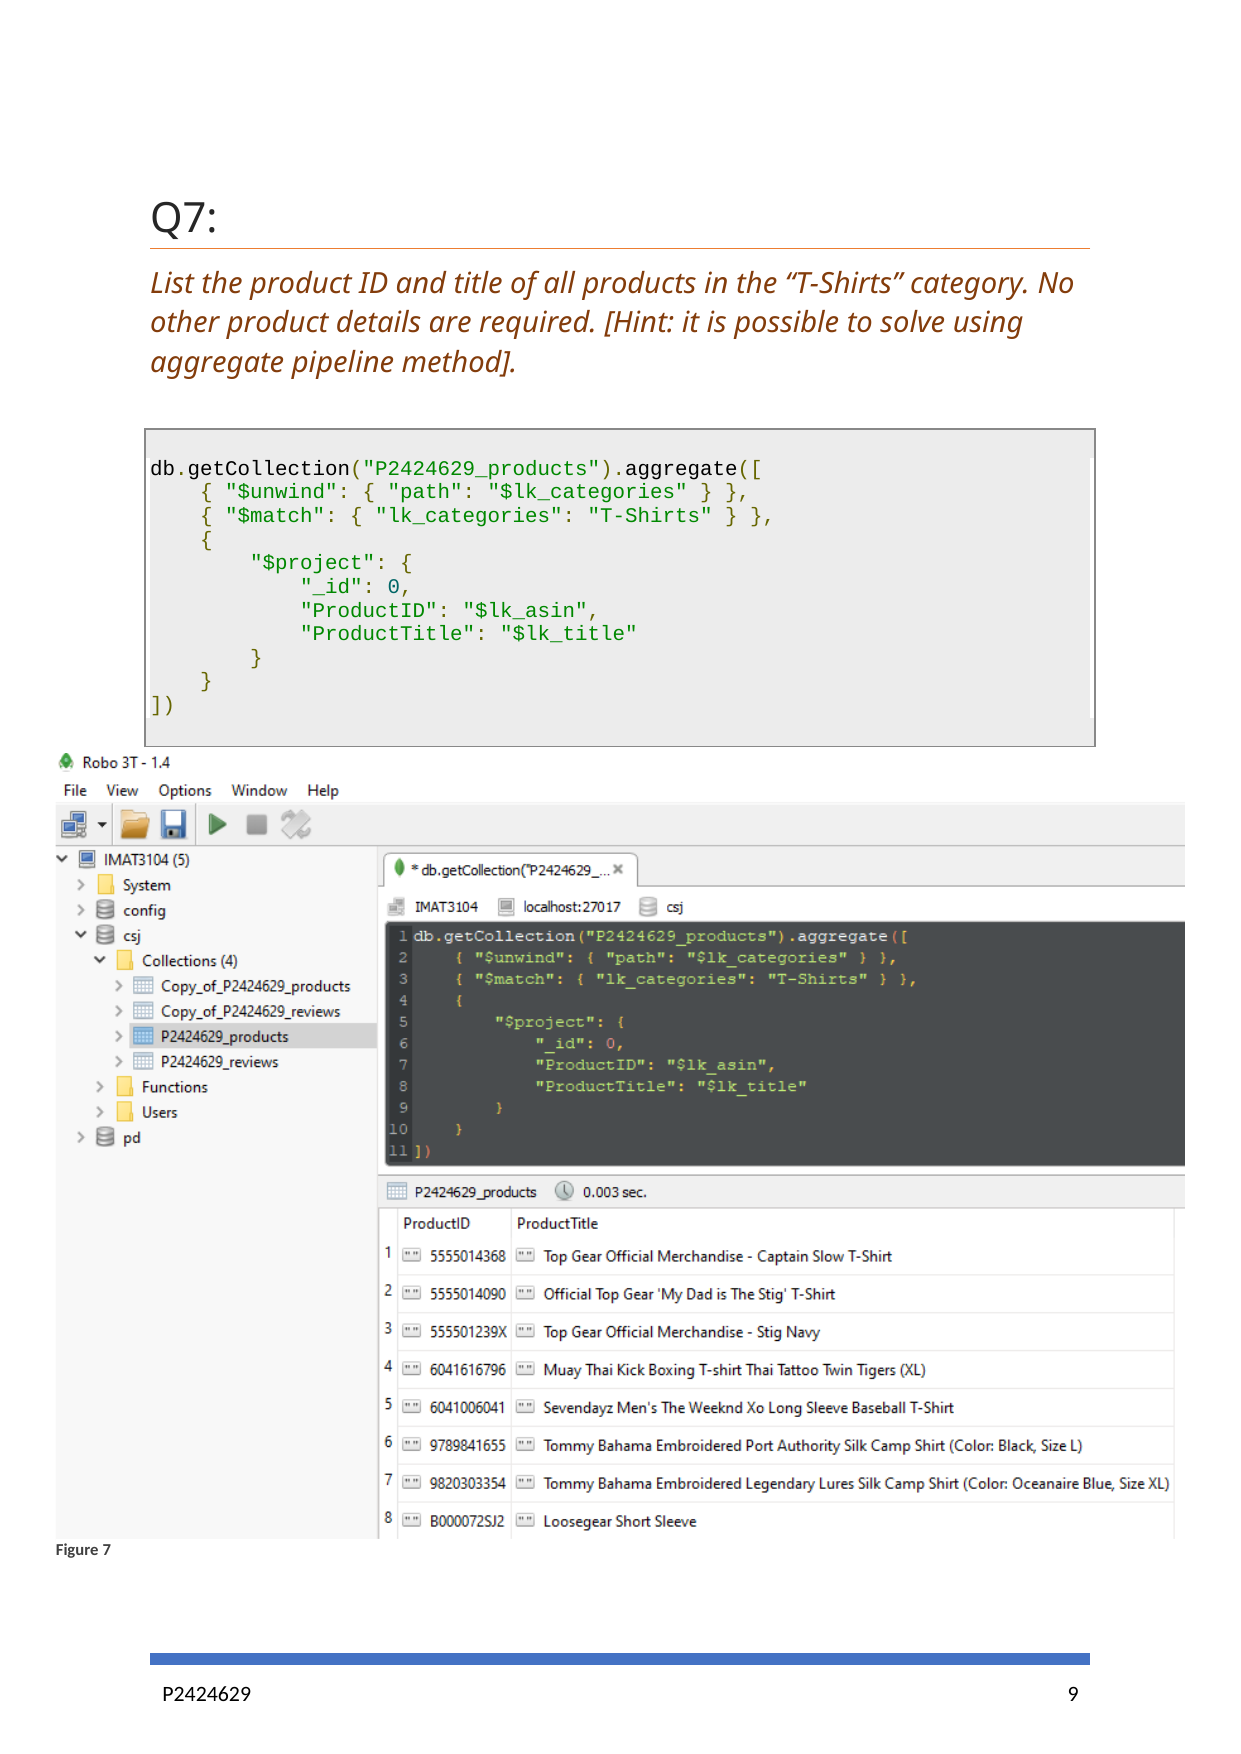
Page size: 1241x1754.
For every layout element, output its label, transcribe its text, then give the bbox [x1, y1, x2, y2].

text "ProductID": "$lk_asin", [150, 599, 1090, 623]
subtitle List the product ID and title of all products in the “T-Shirts” category. No other product details are required. [Hint: it is possible to solve using aggregate pipeline method]. [150, 262, 1090, 381]
text } [150, 671, 1090, 694]
text "_id": 0, [150, 576, 1090, 599]
text { [150, 529, 1090, 552]
text "$project": { [150, 552, 1090, 576]
text { "$unwind": { "path": "$lk_categories" } }, [150, 481, 1090, 505]
text ]) [150, 694, 1090, 712]
text } [150, 647, 1090, 671]
picture [55, 753, 1185, 1538]
text "ProductTitle": "$lk_title" [150, 623, 1090, 647]
text { "$match": { "lk_categories": "T-Shirts" } }, [150, 505, 1090, 529]
subtitle Q7: [150, 187, 1090, 248]
text db.getCollection("P2424629_products").aggregate([ [150, 458, 1090, 481]
